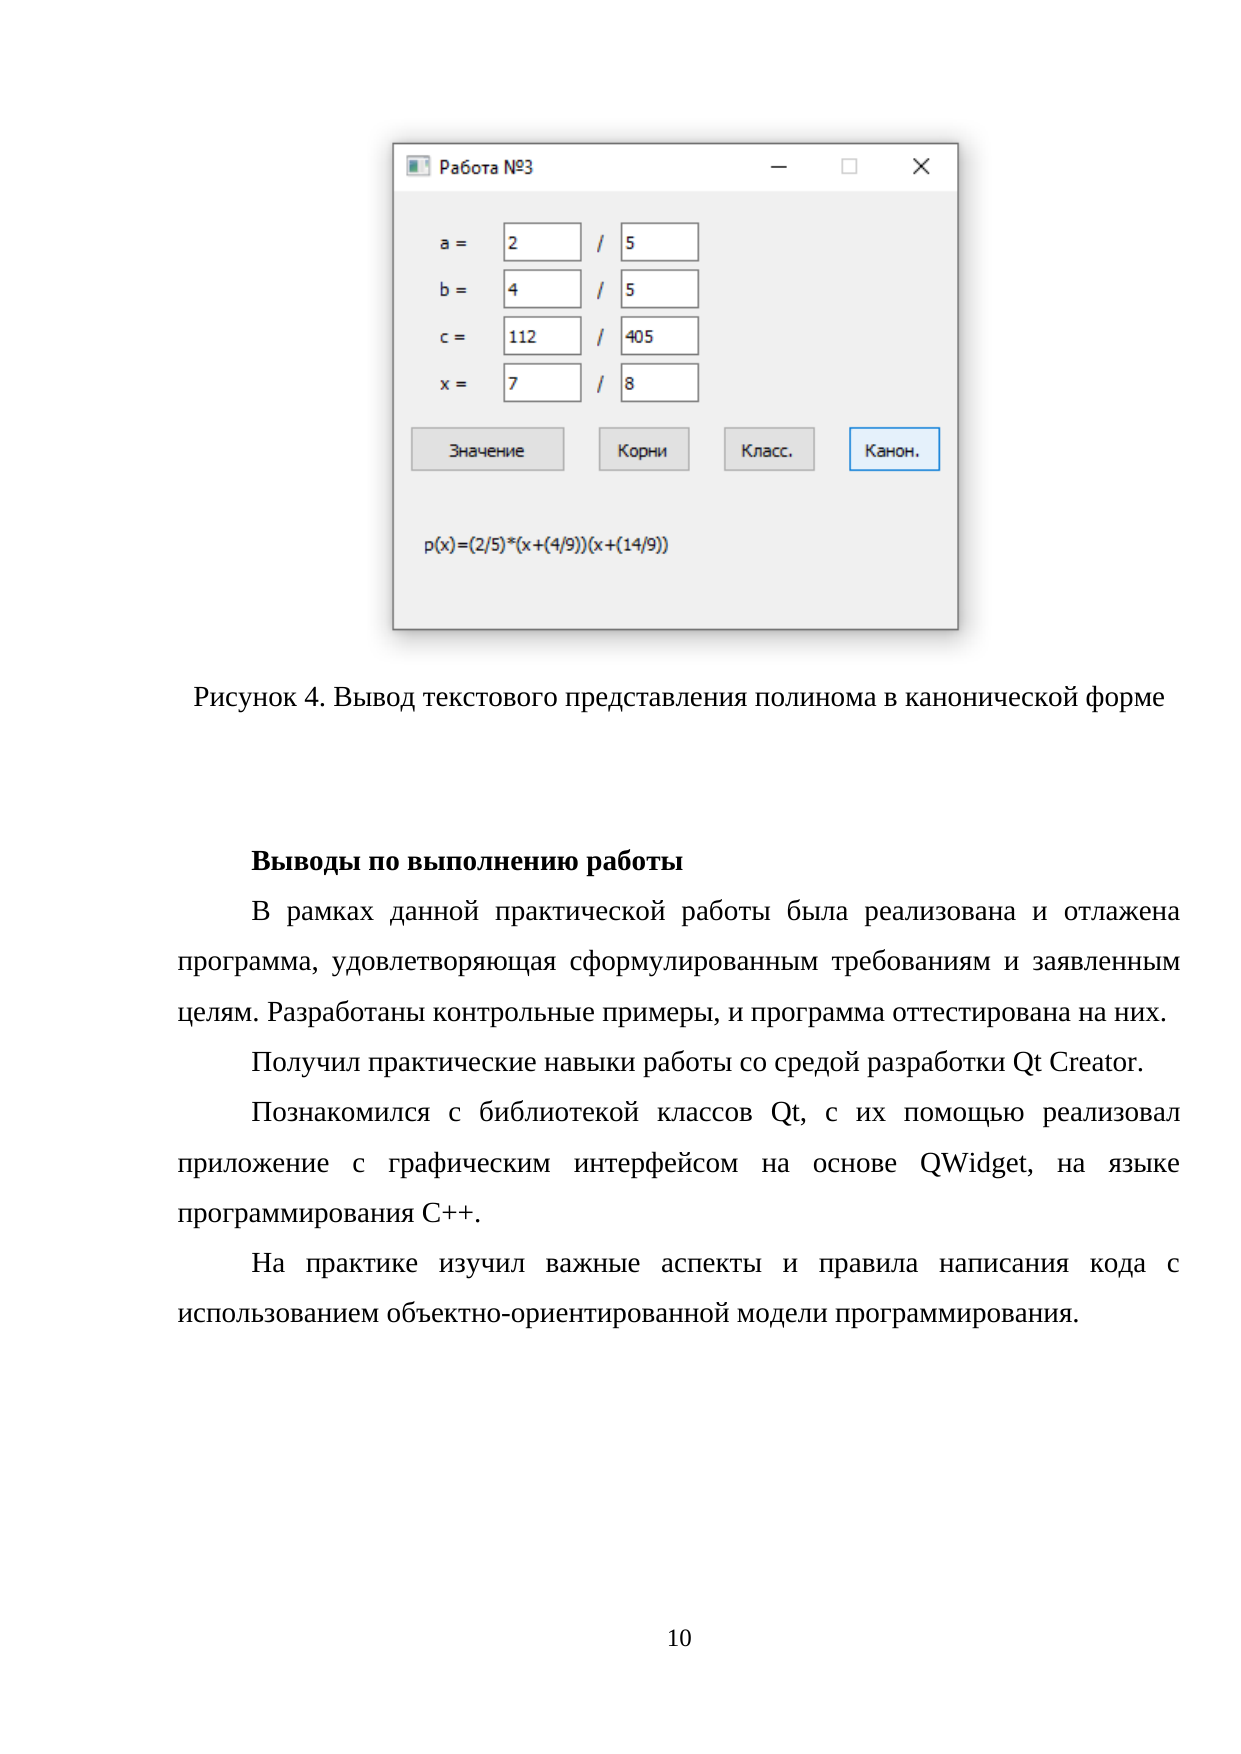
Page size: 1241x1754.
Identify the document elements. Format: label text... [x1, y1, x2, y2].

text На практике изучил важные аспекты и правила написания кода с использованием объектно-ориентированной модели программирования. [177, 1245, 1181, 1329]
picture [366, 118, 992, 665]
text Получил практические навыки работы со средой разработки Qt Creator. [177, 1044, 1181, 1078]
text Познакомился с библиотекой классов Qt, с их помощью реализовал приложение с графическим интерфейсом на основе QWidget, на языке программирования C++. [177, 1094, 1181, 1228]
text Выводы по выполнению работы [177, 843, 1181, 876]
text Рисунок 4. Вывод текстового представления полинома в канонической форме [177, 679, 1181, 713]
text В рамках данной практической работы была реализована и отлажена программа, удовлетворяющая сформулированным требованиям и заявленным целям. Разработаны контрольные примеры, и программа оттестирована на них. [177, 893, 1181, 1027]
